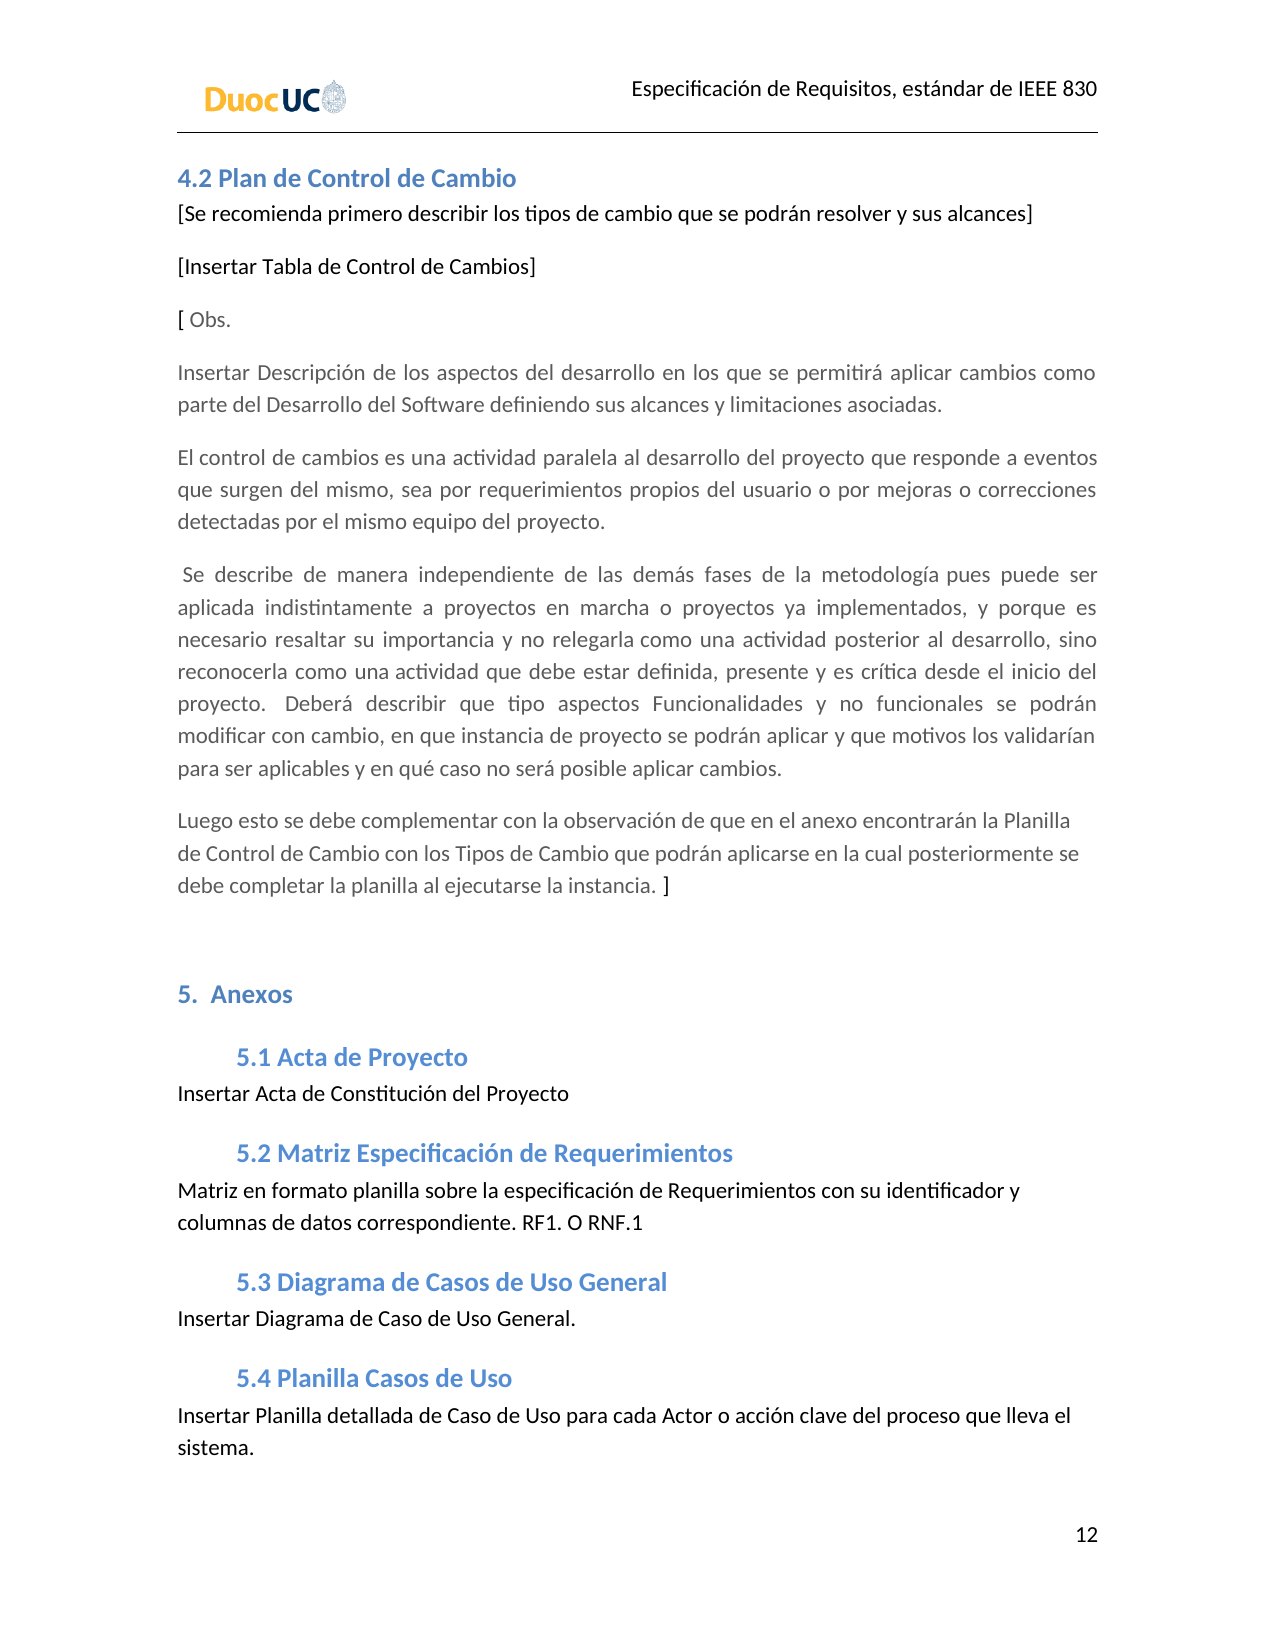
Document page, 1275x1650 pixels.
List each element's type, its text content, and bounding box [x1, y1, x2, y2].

picture [198, 76, 351, 116]
subtitle 5.4 Planilla Casos de Uso [236, 1362, 1098, 1394]
text [ Obs. [177, 305, 1098, 333]
text Insertar Planilla detallada de Caso de Uso para cada Actor o acción clave del proceso que lleva el sistema. [177, 1401, 1098, 1461]
subtitle 5. Anexos [177, 977, 1098, 1010]
text Insertar Descripción de los aspectos del desarrollo en los que se permitirá aplicar cambios como parte del Desarrollo del Software definiendo sus alcances y limitaciones asociadas. [177, 358, 1098, 418]
text El control de cambios es una actividad paralela al desarrollo del proyecto que responde a eventos que surgen del mismo, sea por requerimientos propios del usuario o por mejoras o correcciones detectadas por el mismo equipo del proyecto. [177, 443, 1098, 536]
text [Se recomienda primero describir los tipos de cambio que se podrán resolver y sus alcances] [177, 199, 1098, 227]
text Luego esto se debe complementar con la observación de que en el anexo encontrarán la Planilla de Control de Cambio con los Tipos de Cambio que podrán aplicarse en la cual posteriormente se debe completar la planilla al ejecutarse la instancia. ] [177, 807, 1098, 899]
text Insertar Acta de Constitución del Proyecto [177, 1079, 1098, 1107]
subtitle 5.3 Diagrama de Casos de Uso General [236, 1265, 1098, 1298]
text Se describe de manera independiente de las demás fases de la metodología pues puede ser aplicada indistintamente a proyectos en marcha o proyectos ya implementados, y porque es necesario resaltar su importancia y no relegarla como una actividad posterior al desarrollo, sino reconocerla como una actividad que debe estar definida, presente y es crítica desde el inicio del proyecto. Deberá describir que tipo aspectos Funcionalidades y no funcionales se podrán modificar con cambio, en que instancia de proyecto se podrán aplicar y que motivos los validarían para ser aplicables y en qué caso no será posible aplicar cambios. [177, 561, 1098, 782]
text Insertar Diagrama de Caso de Uso General. [177, 1304, 1098, 1332]
subtitle 4.2 Plan de Control de Cambio [177, 161, 1098, 194]
subtitle 5.2 Matriz Especificación de Requerimientos [236, 1136, 1098, 1169]
text [Insertar Tabla de Control de Cambios] [177, 252, 1098, 280]
subtitle 5.1 Acta de Proyecto [236, 1040, 1098, 1073]
text Matriz en formato planilla sobre la especificación de Requerimientos con su identificador y columnas de datos correspondiente. RF1. O RNF.1 [177, 1176, 1098, 1236]
